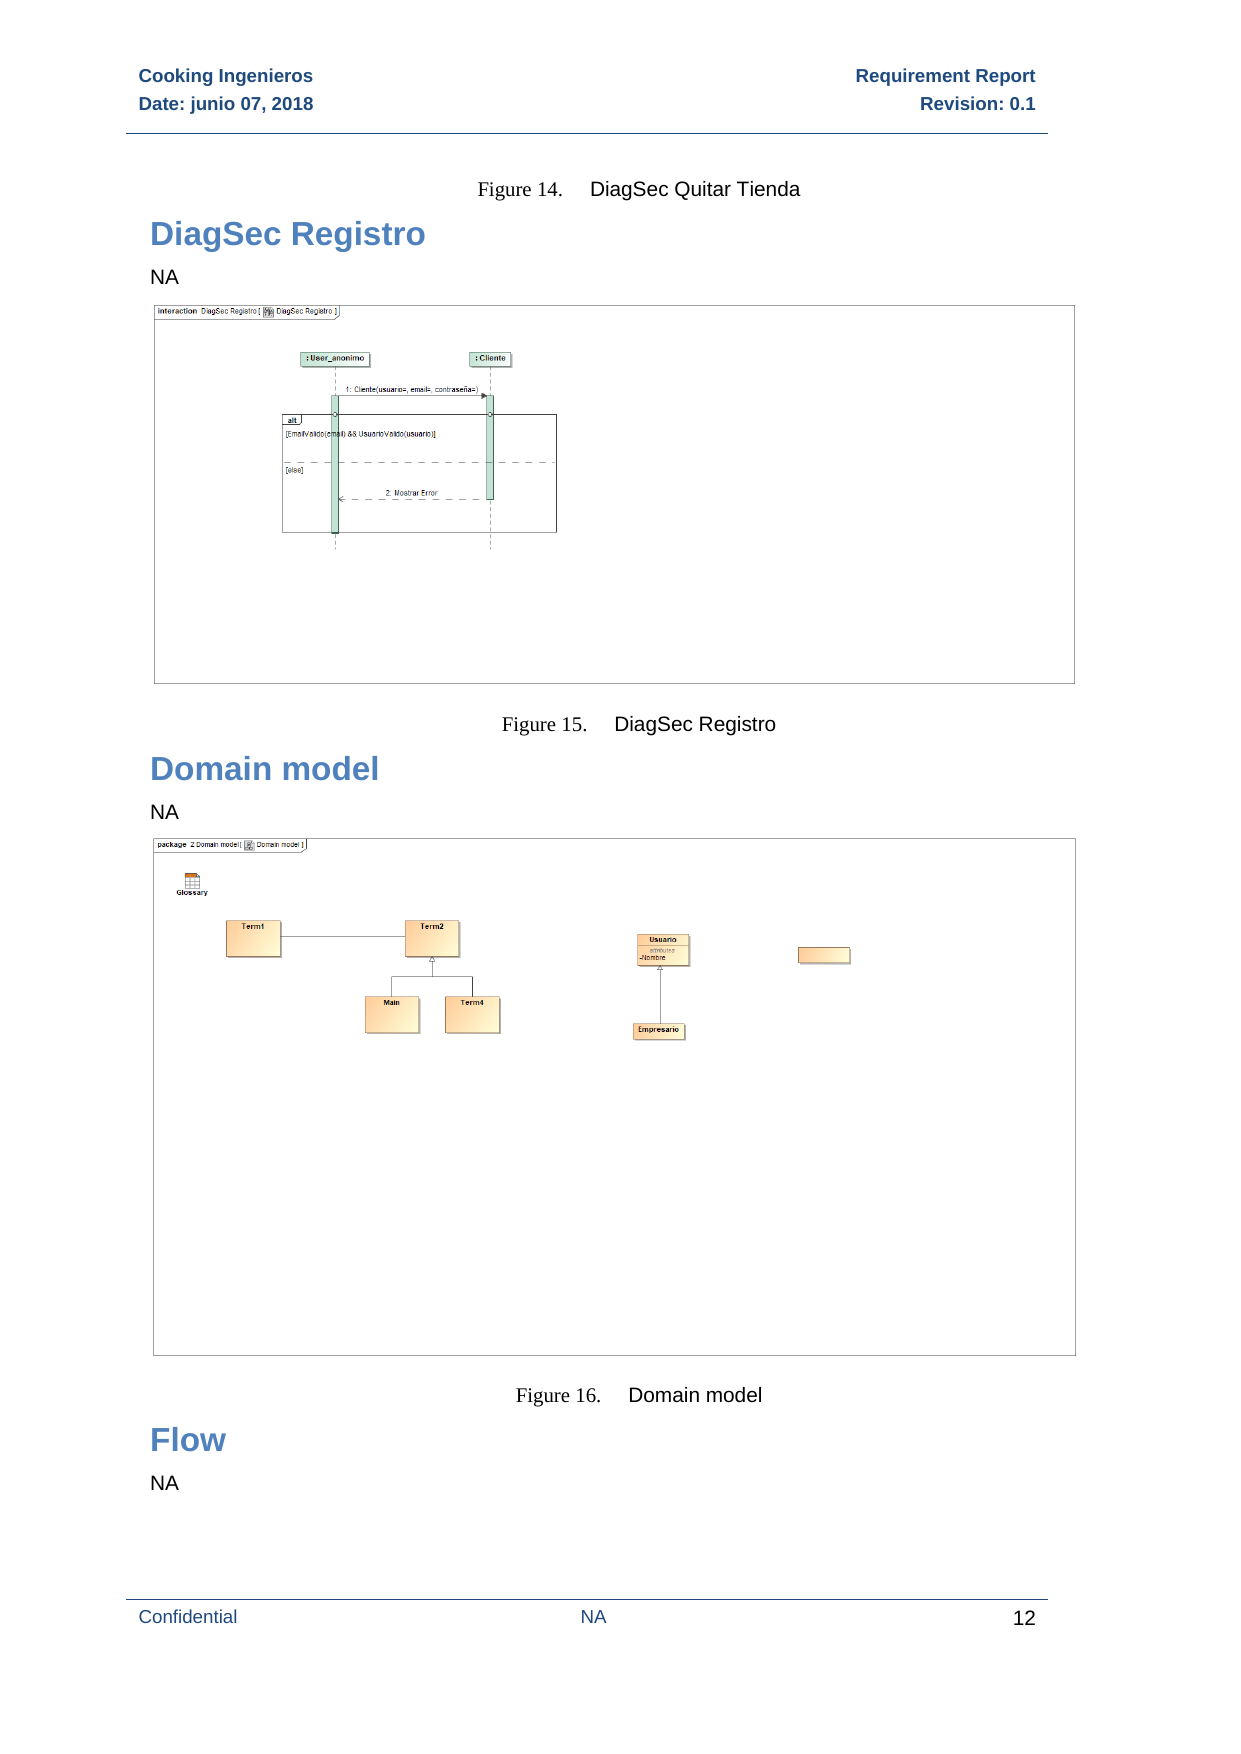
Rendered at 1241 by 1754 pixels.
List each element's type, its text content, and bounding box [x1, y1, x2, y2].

picture [150, 301, 1091, 700]
text NA [150, 265, 1090, 289]
text NA [150, 1471, 1090, 1494]
text NA [150, 799, 1090, 823]
subtitle DiagSec Registro [150, 214, 1090, 252]
text Domain model [187, 1383, 1090, 1407]
picture [150, 836, 1091, 1371]
subtitle Flow [150, 1420, 1090, 1458]
subtitle Domain model [150, 748, 1090, 787]
text DiagSec Registro [187, 712, 1090, 736]
text DiagSec Quitar Tienda [187, 177, 1090, 201]
